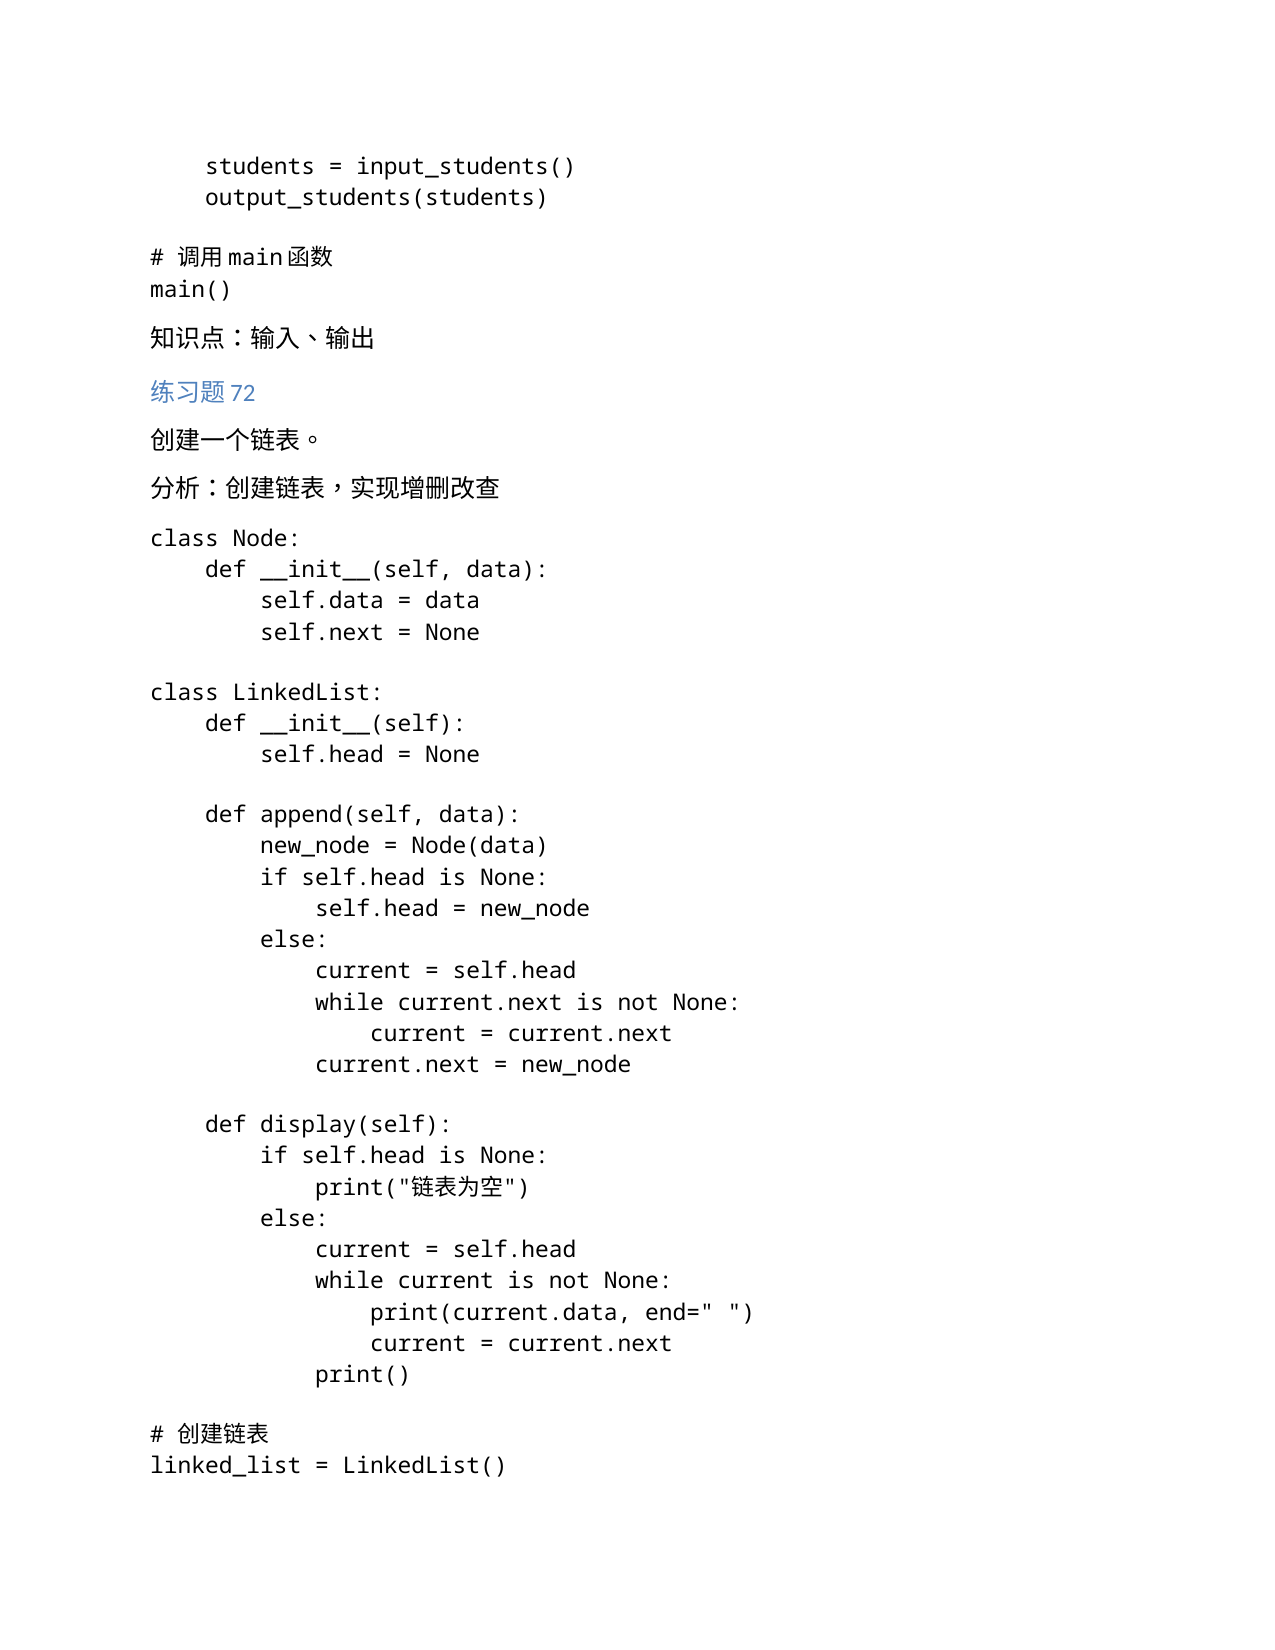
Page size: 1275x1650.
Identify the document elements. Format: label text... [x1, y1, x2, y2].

text 知识点：输入、输出 [150, 324, 1125, 353]
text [150, 150, 1125, 304]
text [150, 522, 1125, 1481]
text 创建一个链表。 [150, 427, 1125, 456]
text 分析：创建链表，实现增删改查 [150, 474, 1125, 503]
subtitle 练习题72 [150, 374, 1125, 408]
